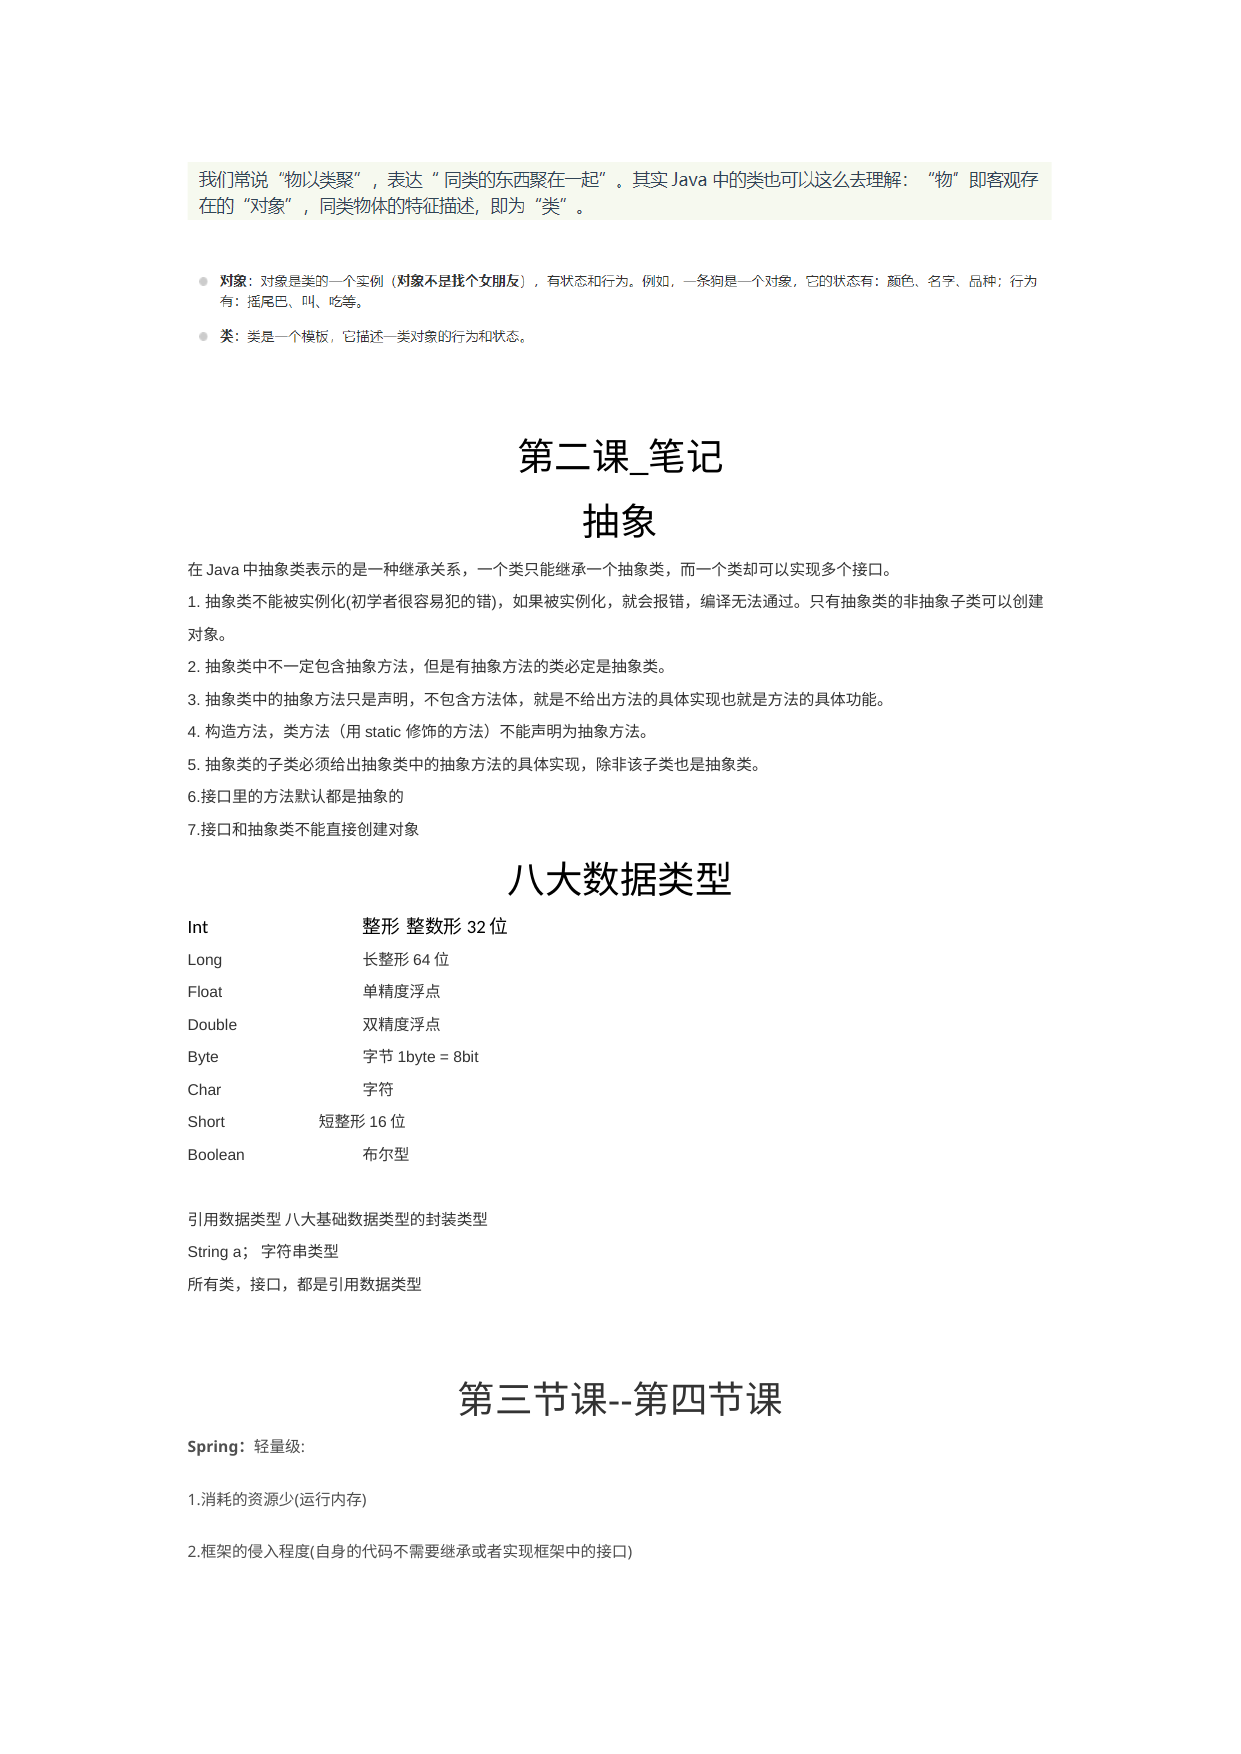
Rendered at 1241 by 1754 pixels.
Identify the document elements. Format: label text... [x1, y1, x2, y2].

text Char 字符 [187, 1072, 1053, 1104]
picture [187, 259, 1052, 348]
text Long 长整形 64位 [187, 942, 1053, 974]
text 4. 构造方法，类方法（用 static 修饰的方法）不能声明为抽象方法。 [187, 714, 1053, 747]
text 引用数据类型 八大基础数据类型的封装类型 [187, 1202, 1053, 1234]
text Spring：轻量级: [187, 1429, 1053, 1462]
picture [187, 162, 1052, 220]
text 1.消耗的资源少(运行内存) [187, 1482, 1053, 1514]
text 2. 抽象类中不一定包含抽象方法，但是有抽象方法的类必定是抽象类。 [187, 649, 1053, 682]
text 第三节课--第四节课 [187, 1364, 1053, 1429]
text 第二课_笔记 [187, 422, 1053, 487]
text Int 整形 整数形 32位 [187, 909, 1053, 942]
text Double 双精度浮点 [187, 1007, 1053, 1039]
text Float 单精度浮点 [187, 974, 1053, 1007]
text 7.接口和抽象类不能直接创建对象 [187, 812, 1053, 844]
text 3. 抽象类中的抽象方法只是声明，不包含方法体，就是不给出方法的具体实现也就是方法的具体功能。 [187, 682, 1053, 714]
text Boolean 布尔型 [187, 1137, 1053, 1169]
text Short 短整形 16位 [187, 1104, 1053, 1137]
text String a； 字符串类型 [187, 1234, 1053, 1267]
text 2.框架的侵入程度(自身的代码不需要继承或者实现框架中的接口) [187, 1534, 1053, 1567]
text Byte 字节 1byte = 8bit [187, 1039, 1053, 1072]
text 6.接口里的方法默认都是抽象的 [187, 779, 1053, 812]
text 1. 抽象类不能被实例化(初学者很容易犯的错)，如果被实例化，就会报错，编译无法通过。只有抽象类的非抽象子类可以创建对象。 [187, 584, 1053, 649]
text 5. 抽象类的子类必须给出抽象类中的抽象方法的具体实现，除非该子类也是抽象类。 [187, 747, 1053, 779]
text 抽象 [187, 487, 1053, 552]
text 在Java中抽象类表示的是一种继承关系，一个类只能继承一个抽象类，而一个类却可以实现多个接口。 [187, 552, 1053, 584]
text 所有类，接口，都是引用数据类型 [187, 1267, 1053, 1299]
text 八大数据类型 [187, 844, 1053, 909]
